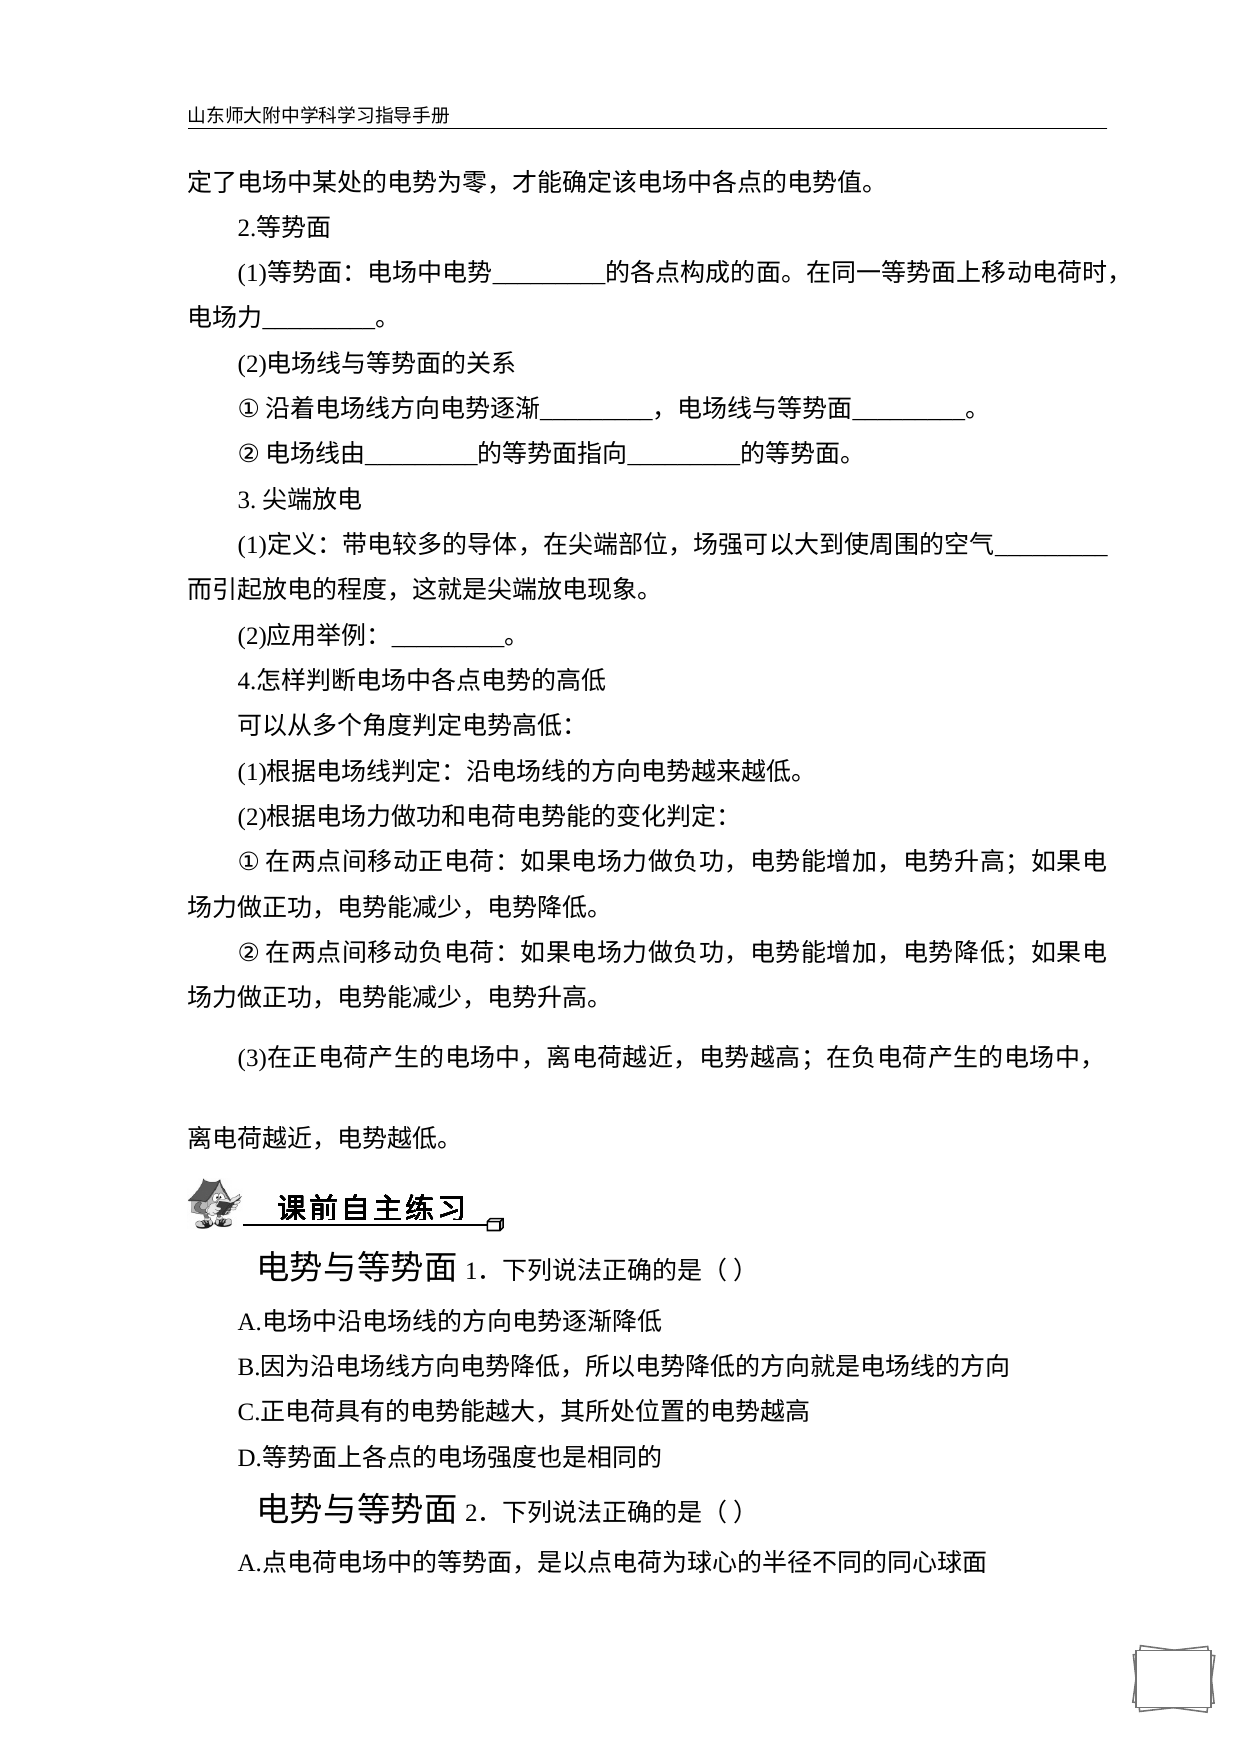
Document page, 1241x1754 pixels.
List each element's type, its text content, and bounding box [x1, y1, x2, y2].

text (2)电场线与等势面的关系 [187, 343, 1107, 379]
text ②电场线由_________的等势面指向_________的等势面。 [187, 434, 1107, 470]
text 3. 尖端放电 [187, 479, 1107, 515]
text 电势与等势面1．下列说法正确的是（ ） [187, 1241, 1107, 1289]
text A.电场中沿电场线的方向电势逐渐降低 [187, 1301, 1107, 1337]
text 电势与等势面2．下列说法正确的是（ ） [187, 1482, 1107, 1531]
text 可以从多个角度判定电势高低： [187, 706, 1107, 742]
text A.点电荷电场中的等势面，是以点电荷为球心的半径不同的同心球面 [187, 1542, 1107, 1579]
text (1)定义：带电较多的导体，在尖端部位，场强可以大到使周围的空气_________而引起放电的程度，这就是尖端放电现象。 [187, 524, 1107, 606]
text (1)根据电场线判定：沿电场线的方向电势越来越低。 [187, 751, 1107, 787]
text (3)在正电荷产生的电场中，离电荷越近，电势越高；在负电荷产生的电场中，离电荷越近，电势越低。 [187, 1023, 1107, 1169]
text (2)应用举例：_________。 [187, 615, 1107, 651]
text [187, 162, 1107, 198]
text ②在两点间移动负电荷：如果电场力做负功，电势能增加，电势降低；如果电场力做正功，电势能减少，电势升高。 [187, 932, 1107, 1014]
text C.正电荷具有的电势能越大，其所处位置的电势越高 [187, 1392, 1107, 1428]
text (1)等势面：电场中电势_________的各点构成的面。在同一等势面上移动电荷时，电场力_________。 [187, 253, 1107, 334]
text 4.怎样判断电场中各点电势的高低 [187, 660, 1107, 697]
text (2)根据电场力做功和电荷电势能的变化判定： [187, 796, 1107, 833]
text 2.等势面 [187, 207, 1107, 243]
text ①沿着电场线方向电势逐渐_________，电场线与等势面_________。 [187, 388, 1107, 425]
text B.因为沿电场线方向电势降低，所以电势降低的方向就是电场线的方向 [187, 1346, 1107, 1383]
text D.等势面上各点的电场强度也是相同的 [187, 1437, 1107, 1473]
text ①在两点间移动正电荷：如果电场力做负功，电势能增加，电势升高；如果电场力做正功，电势能减少，电势降低。 [187, 842, 1107, 923]
